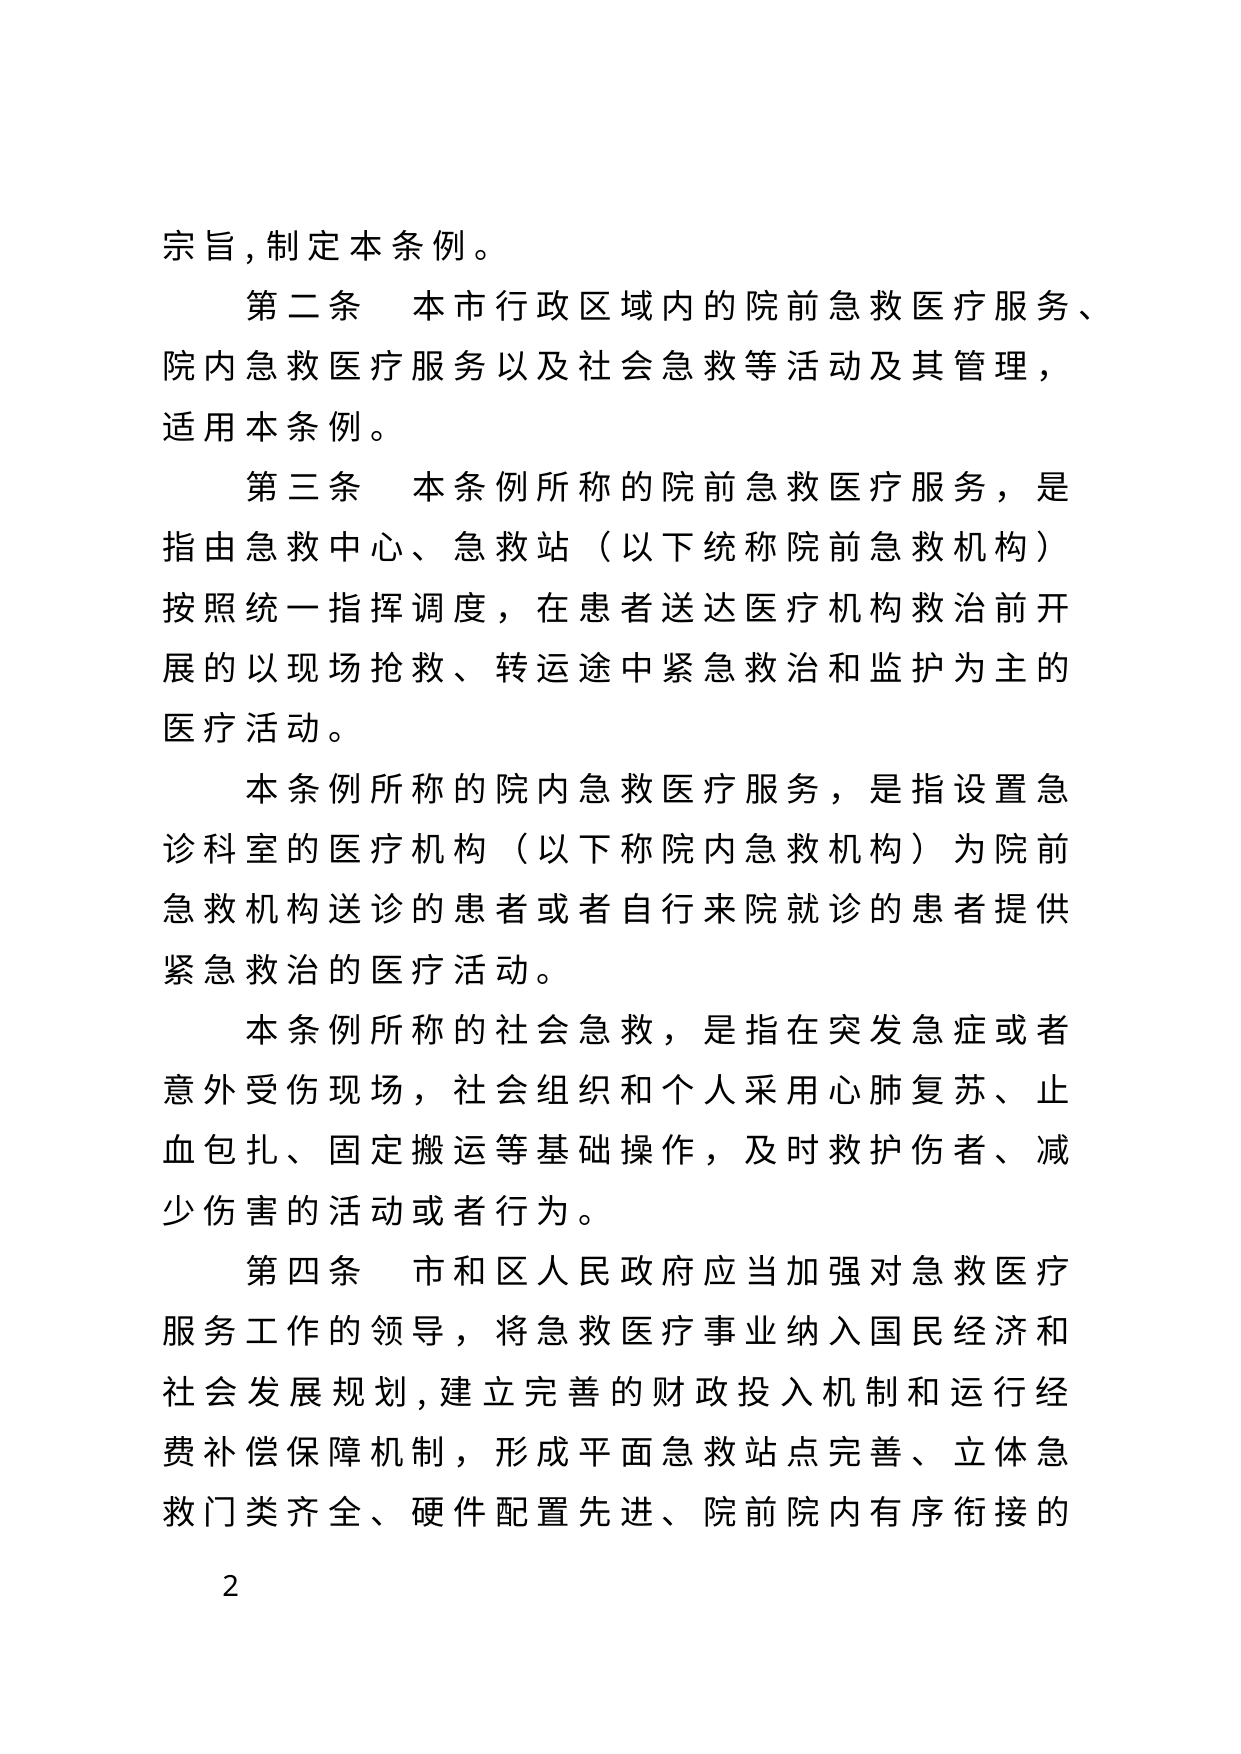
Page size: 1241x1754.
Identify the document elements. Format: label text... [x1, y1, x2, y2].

text 本条例所称的院内急救医疗服务，是指设置急诊科室的医疗机构（以下称院内急救机构）为院前急救机构送诊的患者或者自行来院就诊的患者提供紧急救治的医疗活动。 [162, 756, 1078, 998]
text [162, 213, 1078, 274]
text 本条例所称的社会急救，是指在突发急症或者意外受伤现场，社会组织和个人采用心肺复苏、止血包扎、固定搬运等基础操作，及时救护伤者、减少伤害的活动或者行为。 [162, 998, 1078, 1239]
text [162, 1239, 1078, 1540]
text 第三条 本条例所称的院前急救医疗服务，是指由急救中心、急救站（以下统称院前急救机构）按照统一指挥调度，在患者送达医疗机构救治前开展的以现场抢救、转运途中紧急救治和监护为主的医疗活动。 [162, 455, 1078, 756]
text 第二条 本市行政区域内的院前急救医疗服务、院内急救医疗服务以及社会急救等活动及其管理，适用本条例。 [162, 274, 1078, 455]
